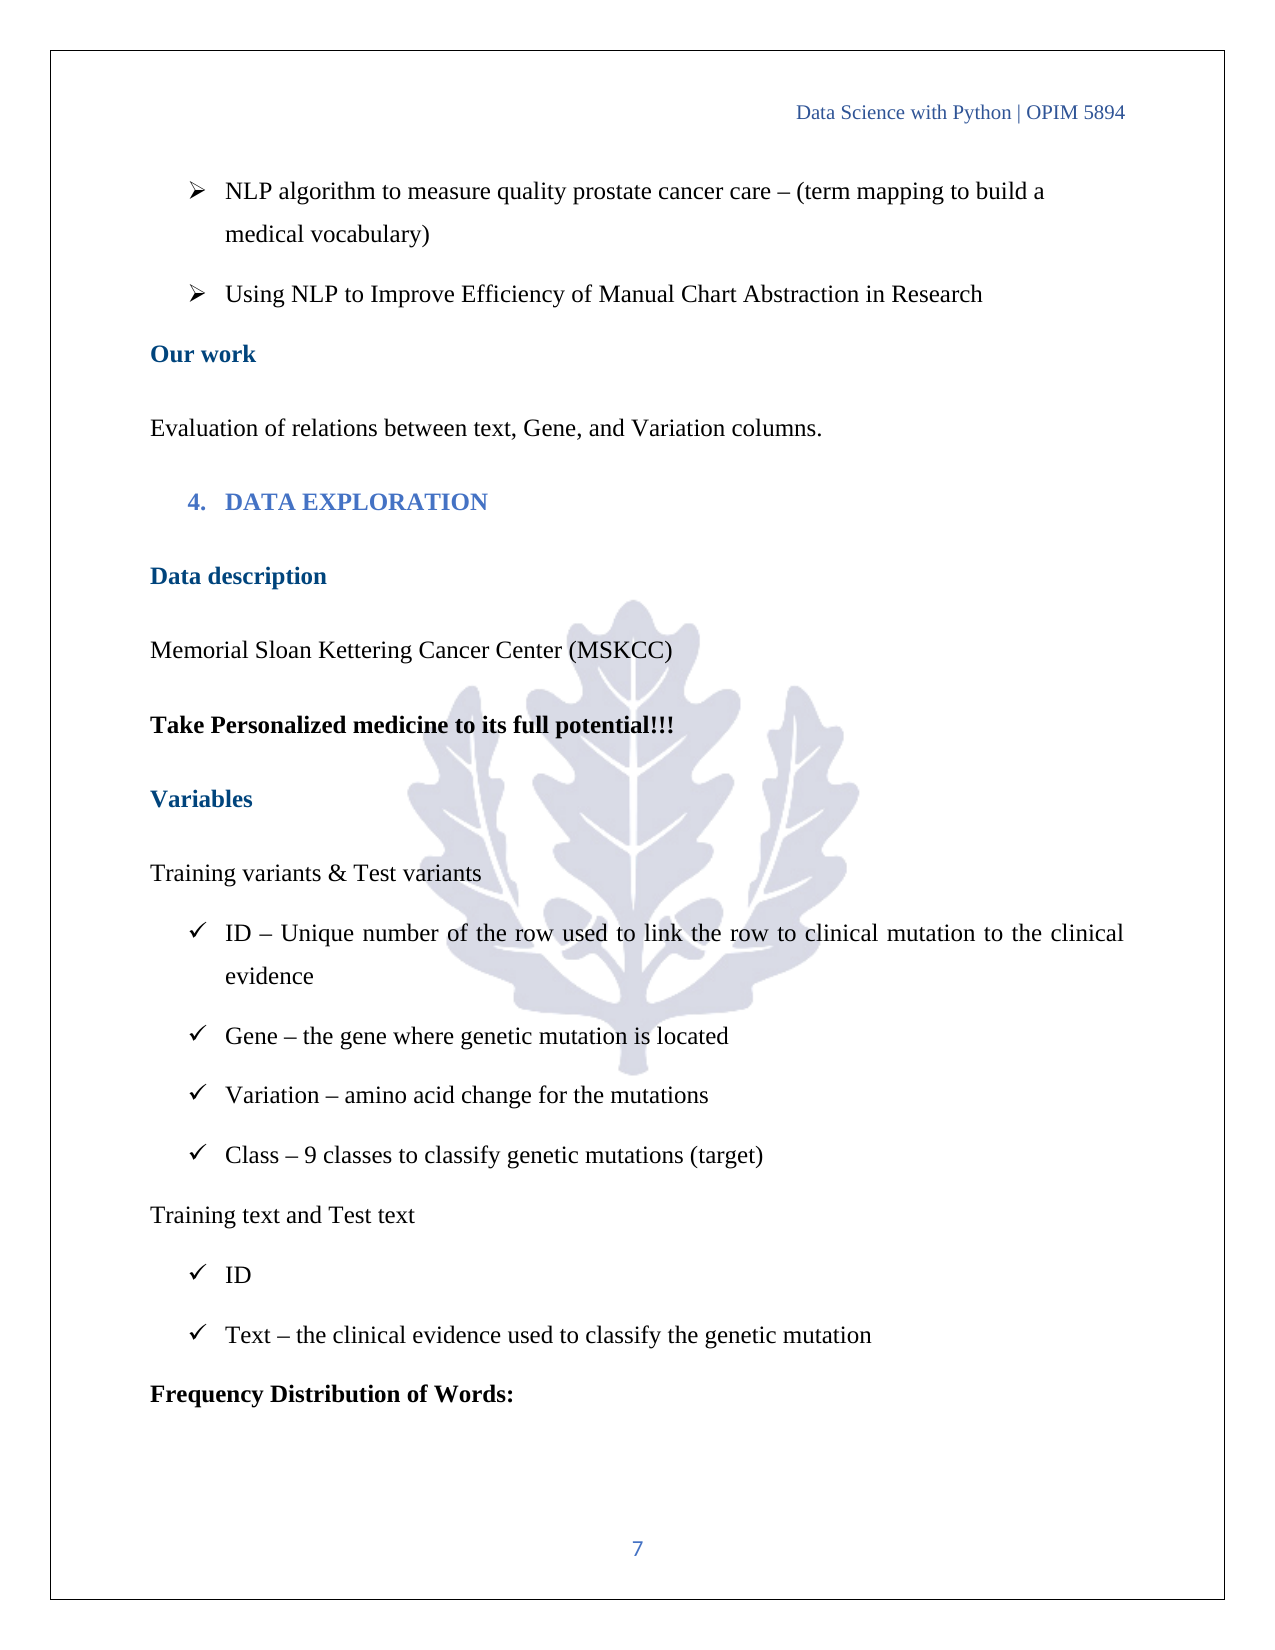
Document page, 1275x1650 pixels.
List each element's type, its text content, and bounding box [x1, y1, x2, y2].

text Memorial Sloan Kettering Cancer Center (MSKCC) [150, 636, 1125, 664]
list ID [187, 1260, 1125, 1289]
text Evaluation of relations between text, Gene, and Variation columns. [150, 413, 1125, 442]
list Text – the clinical evidence used to classify the genetic mutation [187, 1320, 1125, 1348]
text Data description [150, 561, 1125, 590]
text Training text and Test text [150, 1200, 1125, 1229]
text Frequency Distribution of Words: [150, 1379, 1125, 1408]
list Using NLP to Improve Efficiency of Manual Chart Abstraction in Research [187, 279, 1125, 308]
text Training variants & Test variants [150, 858, 1125, 887]
list Class – 9 classes to classify genetic mutations (target) [187, 1140, 1125, 1169]
list Variation – amino acid change for the mutations [187, 1081, 1125, 1109]
text Our work [150, 339, 1125, 368]
list NLP algorithm to measure quality prostate cancer care – (term mapping to build a medical vocabulary) [187, 176, 1125, 248]
text Take Personalized medicine to its full potential!!! [150, 710, 1125, 738]
list ID – Unique number of the row used to link the row to clinical mutation to the clinical evidence [187, 918, 1125, 990]
text Variables [150, 784, 1125, 813]
list DATA EXPLORATION [187, 487, 1125, 516]
list Gene – the gene where genetic mutation is located [187, 1021, 1125, 1049]
